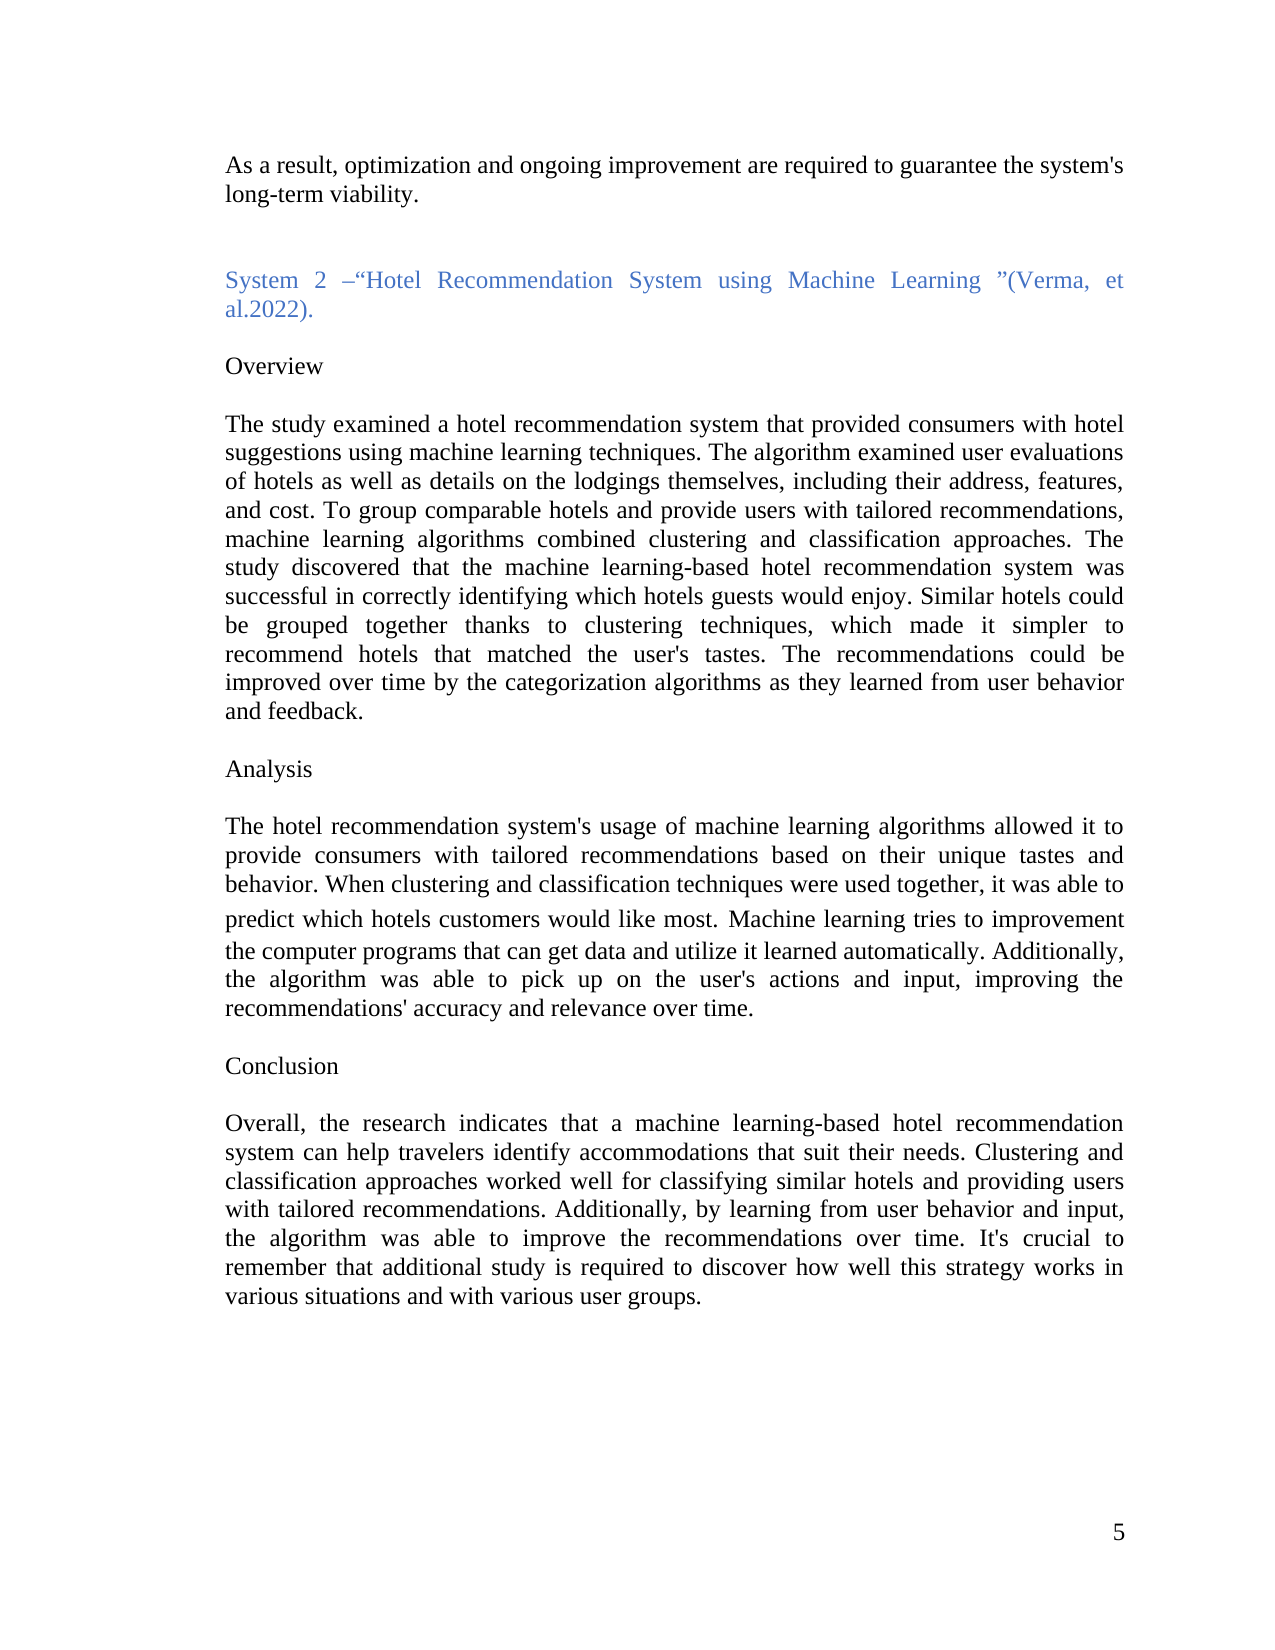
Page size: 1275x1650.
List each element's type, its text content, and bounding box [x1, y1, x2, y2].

text The hotel recommendation system's usage of machine learning algorithms allowed it to provide consumers with tailored recommendations based on their unique tastes and behavior. When clustering and classification techniques were used together, it was able to predict which hotels customers would like most. Machine learning tries to improvement the computer programs that can get data and utilize it learned automatically. Additionally, the algorithm was able to pick up on the user's actions and input, improving the recommendations' accuracy and relevance over time. [225, 811, 1125, 1022]
text Overview [225, 351, 1125, 380]
text System 2 –“Hotel Recommendation System using Machine Learning ”(Verma, et al.2022). [225, 265, 1125, 322]
text The study examined a hotel recommendation system that provided consumers with hotel suggestions using machine learning techniques. The algorithm examined user evaluations of hotels as well as details on the lodgings themselves, including their address, features, and cost. To group comparable hotels and provide users with tailored recommendations, machine learning algorithms combined clustering and classification approaches. The study discovered that the machine learning-based hotel recommendation system was successful in correctly identifying which hotels guests would enjoy. Similar hotels could be grouped together thanks to clustering techniques, which made it simpler to recommend hotels that matched the user's tastes. The recommendations could be improved over time by the categorization algorithms as they learned from user behavior and feedback. [225, 409, 1125, 725]
text Overall, the research indicates that a machine learning-based hotel recommendation system can help travelers identify accommodations that suit their needs. Clustering and classification approaches worked well for classifying similar hotels and providing users with tailored recommendations. Additionally, by learning from user behavior and input, the algorithm was able to improve the recommendations over time. It's crucial to remember that additional study is required to discover how well this strategy works in various situations and with various user groups. [225, 1108, 1125, 1309]
text Analysis [225, 754, 1125, 782]
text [225, 150, 1125, 207]
text Conclusion [225, 1051, 1125, 1079]
